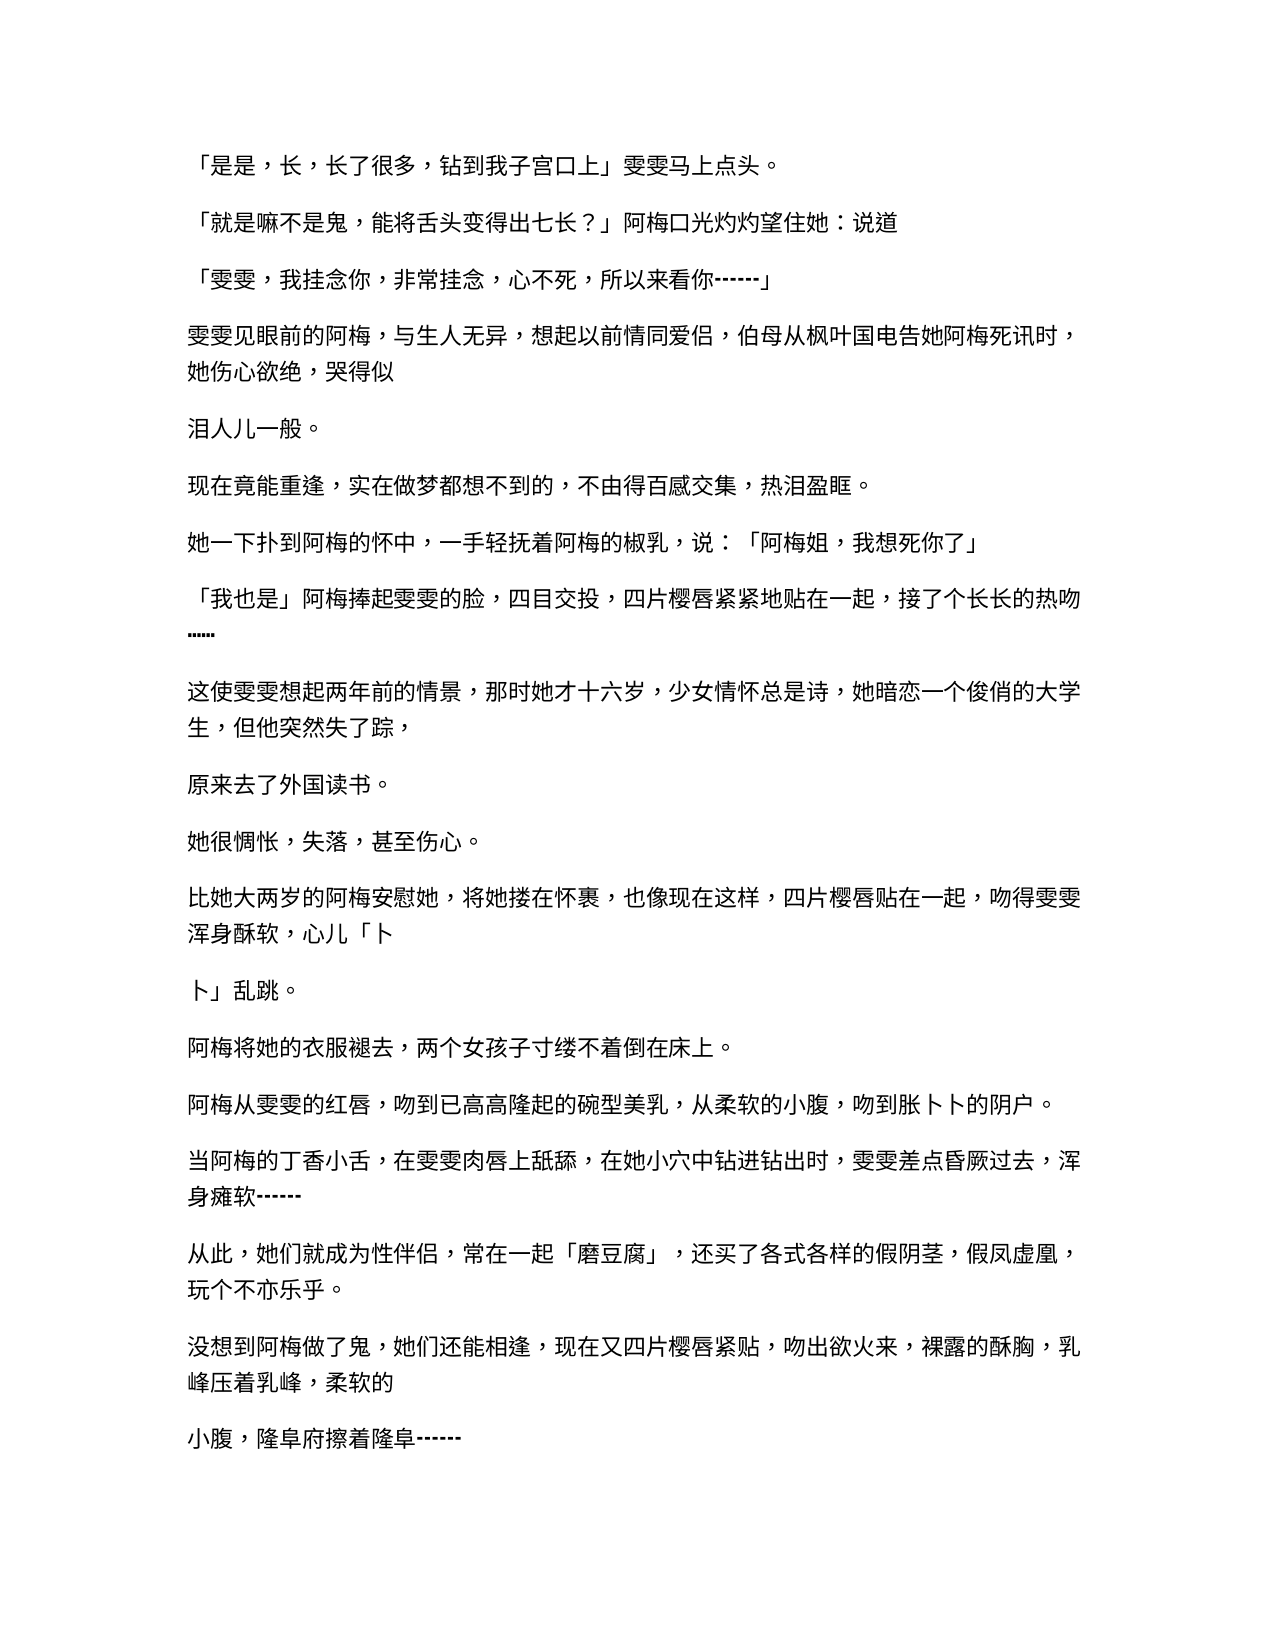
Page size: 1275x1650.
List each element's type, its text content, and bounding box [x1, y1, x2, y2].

text 「就是嘛不是鬼，能将舌头变得出七长？」阿梅口光灼灼望住她：说道 [187, 207, 1087, 238]
text 雯雯见眼前的阿梅，与生人无异，想起以前情同爱侣，伯母从枫叶国电告她阿梅死讯时，她伤心欲绝，哭得似 [187, 320, 1087, 387]
text 她一下扑到阿梅的怀中，一手轻抚着阿梅的椒乳，说：「阿梅姐，我想死你了」 [187, 527, 1087, 558]
text 「是是，长，长了很多，钻到我子宫口上」雯雯马上点头。 [187, 150, 1087, 181]
text 当阿梅的丁香小舌，在雯雯肉唇上舐舔，在她小穴中钻进钻出时，雯雯差点昏厥过去，浑身瘫软┅┅ [187, 1145, 1087, 1212]
text 小腹，隆阜府擦着隆阜┅┅ [187, 1423, 1087, 1455]
text 泪人儿一般。 [187, 413, 1087, 444]
text 她很惆怅，失落，甚至伤心。 [187, 826, 1087, 857]
text 没想到阿梅做了鬼，她们还能相逢，现在又四片樱唇紧贴，吻出欲火来，裸露的酥胸，乳峰压着乳峰，柔软的 [187, 1331, 1087, 1398]
text 从此，她们就成为性伴侣，常在一起「磨豆腐」，还买了各式各样的假阴茎，假凤虚凰，玩个不亦乐乎。 [187, 1238, 1087, 1305]
text 「我也是」阿梅捧起雯雯的脸，四目交投，四片樱唇紧紧地贴在一起，接了个长长的热吻┅┅ [187, 583, 1087, 651]
text 比她大两岁的阿梅安慰她，将她搂在怀裹，也像现在这样，四片樱唇贴在一起，吻得雯雯浑身酥软，心儿「卜 [187, 882, 1087, 949]
text 卜」乱跳。 [187, 975, 1087, 1006]
text 阿梅将她的衣服褪去，两个女孩子寸缕不着倒在床上。 [187, 1032, 1087, 1063]
text 现在竟能重逢，实在做梦都想不到的，不由得百感交集，热泪盈眶。 [187, 470, 1087, 501]
text 这使雯雯想起两年前的情景，那时她才十六岁，少女情怀总是诗，她暗恋一个俊俏的大学生，但他突然失了踪， [187, 676, 1087, 743]
text 阿梅从雯雯的红唇，吻到已高高隆起的碗型美乳，从柔软的小腹，吻到胀卜卜的阴户。 [187, 1088, 1087, 1120]
text 原来去了外国读书。 [187, 769, 1087, 800]
text 「雯雯，我挂念你，非常挂念，心不死，所以来看你┅┅」 [187, 263, 1087, 295]
